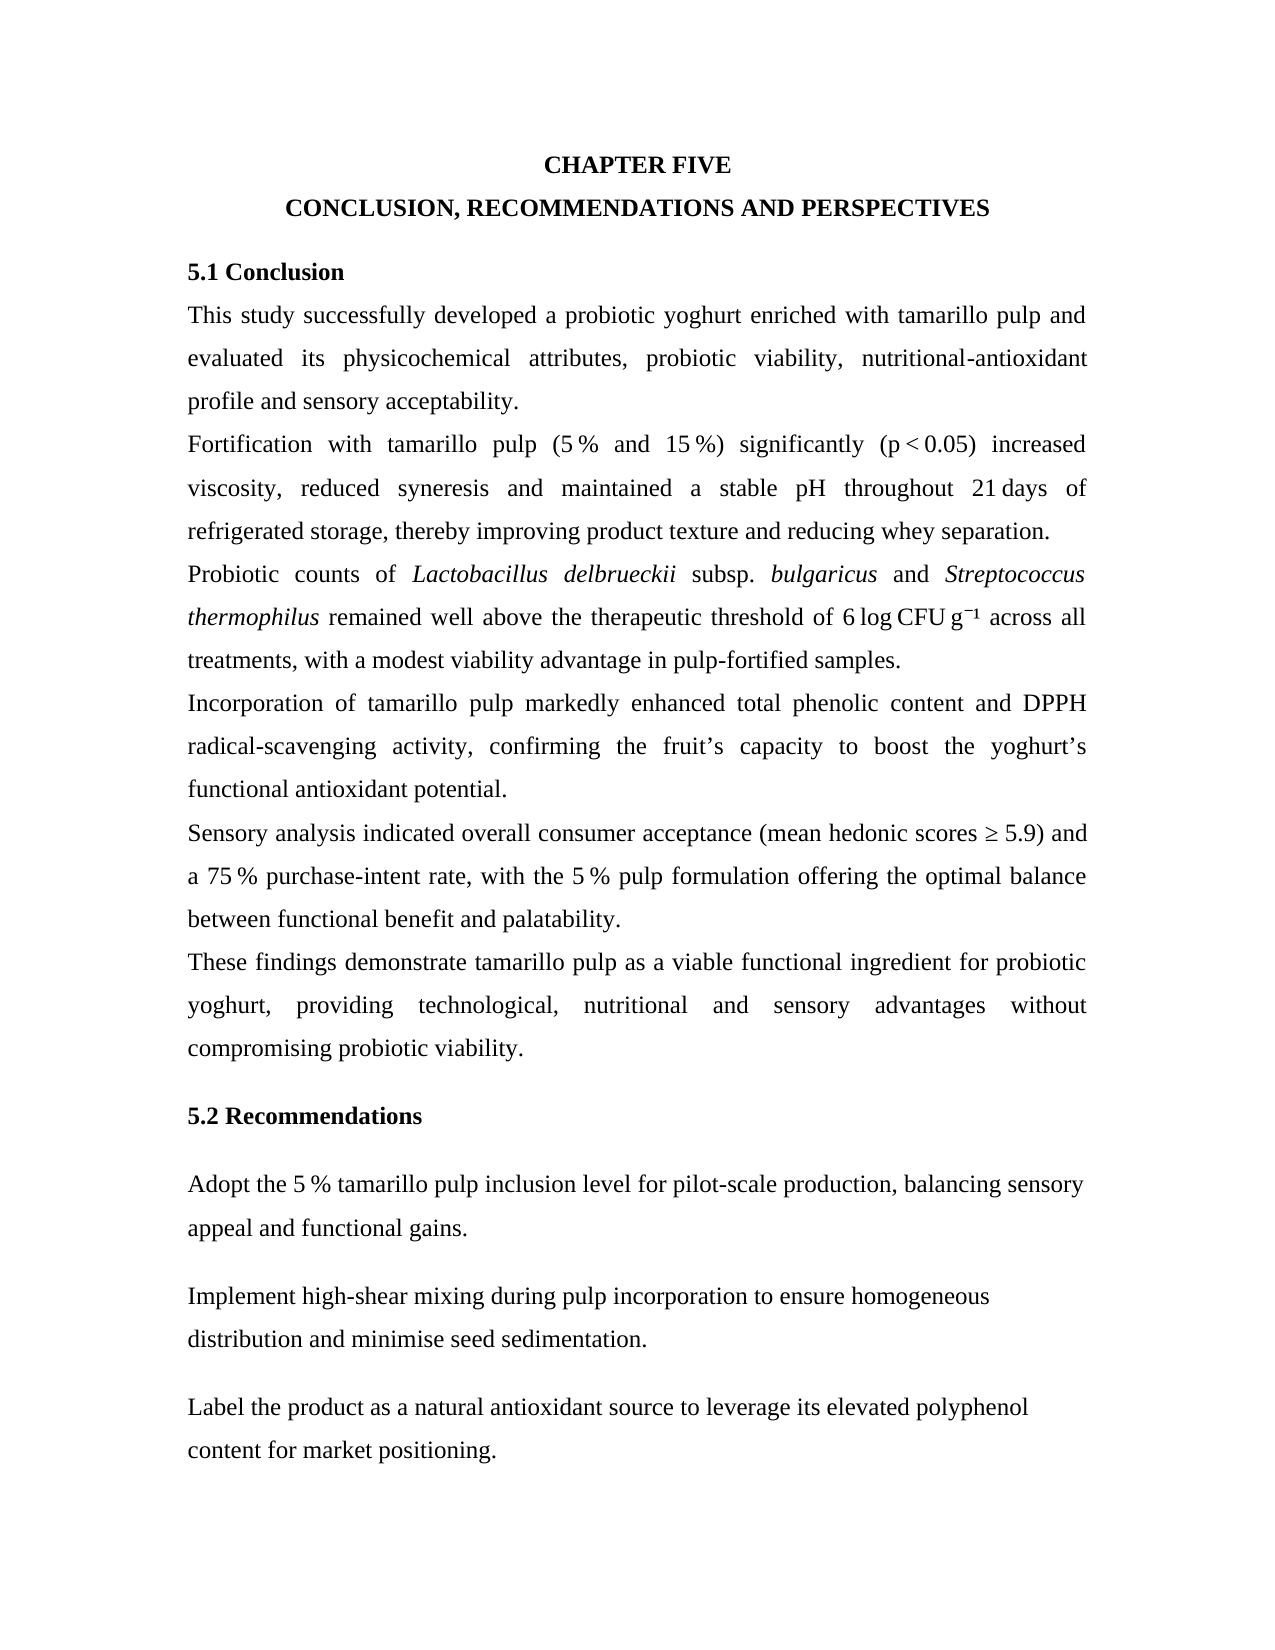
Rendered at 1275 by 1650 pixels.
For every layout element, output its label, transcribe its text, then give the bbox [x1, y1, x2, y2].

text Label the product as a natural antioxidant source to leverage its elevated polyphenol content for market positioning. [187, 1392, 1087, 1464]
text Fortification with tamarillo pulp (5 % and 15 %) significantly (p < 0.05) increased viscosity, reduced syneresis and maintained a stable pH throughout 21 days of refrigerated storage, thereby improving product texture and reducing whey separation. [187, 429, 1087, 544]
text CHAPTER FIVE CONCLUSION, RECOMMENDATIONS AND PERSPECTIVES [187, 150, 1087, 222]
text Sensory analysis indicated overall consumer acceptance (mean hedonic scores ≥ 5.9) and a 75 % purchase‑intent rate, with the 5 % pulp formulation offering the optimal balance between functional benefit and palatability. [187, 818, 1087, 933]
text 5.1 Conclusion [187, 257, 1087, 286]
text Incorporation of tamarillo pulp markedly enhanced total phenolic content and DPPH radical‑scavenging activity, confirming the fruit’s capacity to boost the yoghurt’s functional antioxidant potential. [187, 688, 1087, 803]
text This study successfully developed a probiotic yoghurt enriched with tamarillo pulp and evaluated its physicochemical attributes, probiotic viability, nutritional‑antioxidant profile and sensory acceptability. [187, 300, 1087, 415]
text Implement high‑shear mixing during pulp incorporation to ensure homogeneous distribution and minimise seed sedimentation. [187, 1281, 1087, 1353]
text 5.2 Recommendations [187, 1101, 1087, 1130]
text Adopt the 5 % tamarillo pulp inclusion level for pilot‑scale production, balancing sensory appeal and functional gains. [187, 1169, 1087, 1241]
text These findings demonstrate tamarillo pulp as a viable functional ingredient for probiotic yoghurt, providing technological, nutritional and sensory advantages without compromising probiotic viability. [187, 947, 1087, 1062]
text Probiotic counts of Lactobacillus delbrueckii subsp. bulgaricus and Streptococcus thermophilus remained well above the therapeutic threshold of 6 log CFU g⁻¹ across all treatments, with a modest viability advantage in pulp‑fortified samples. [187, 559, 1087, 674]
